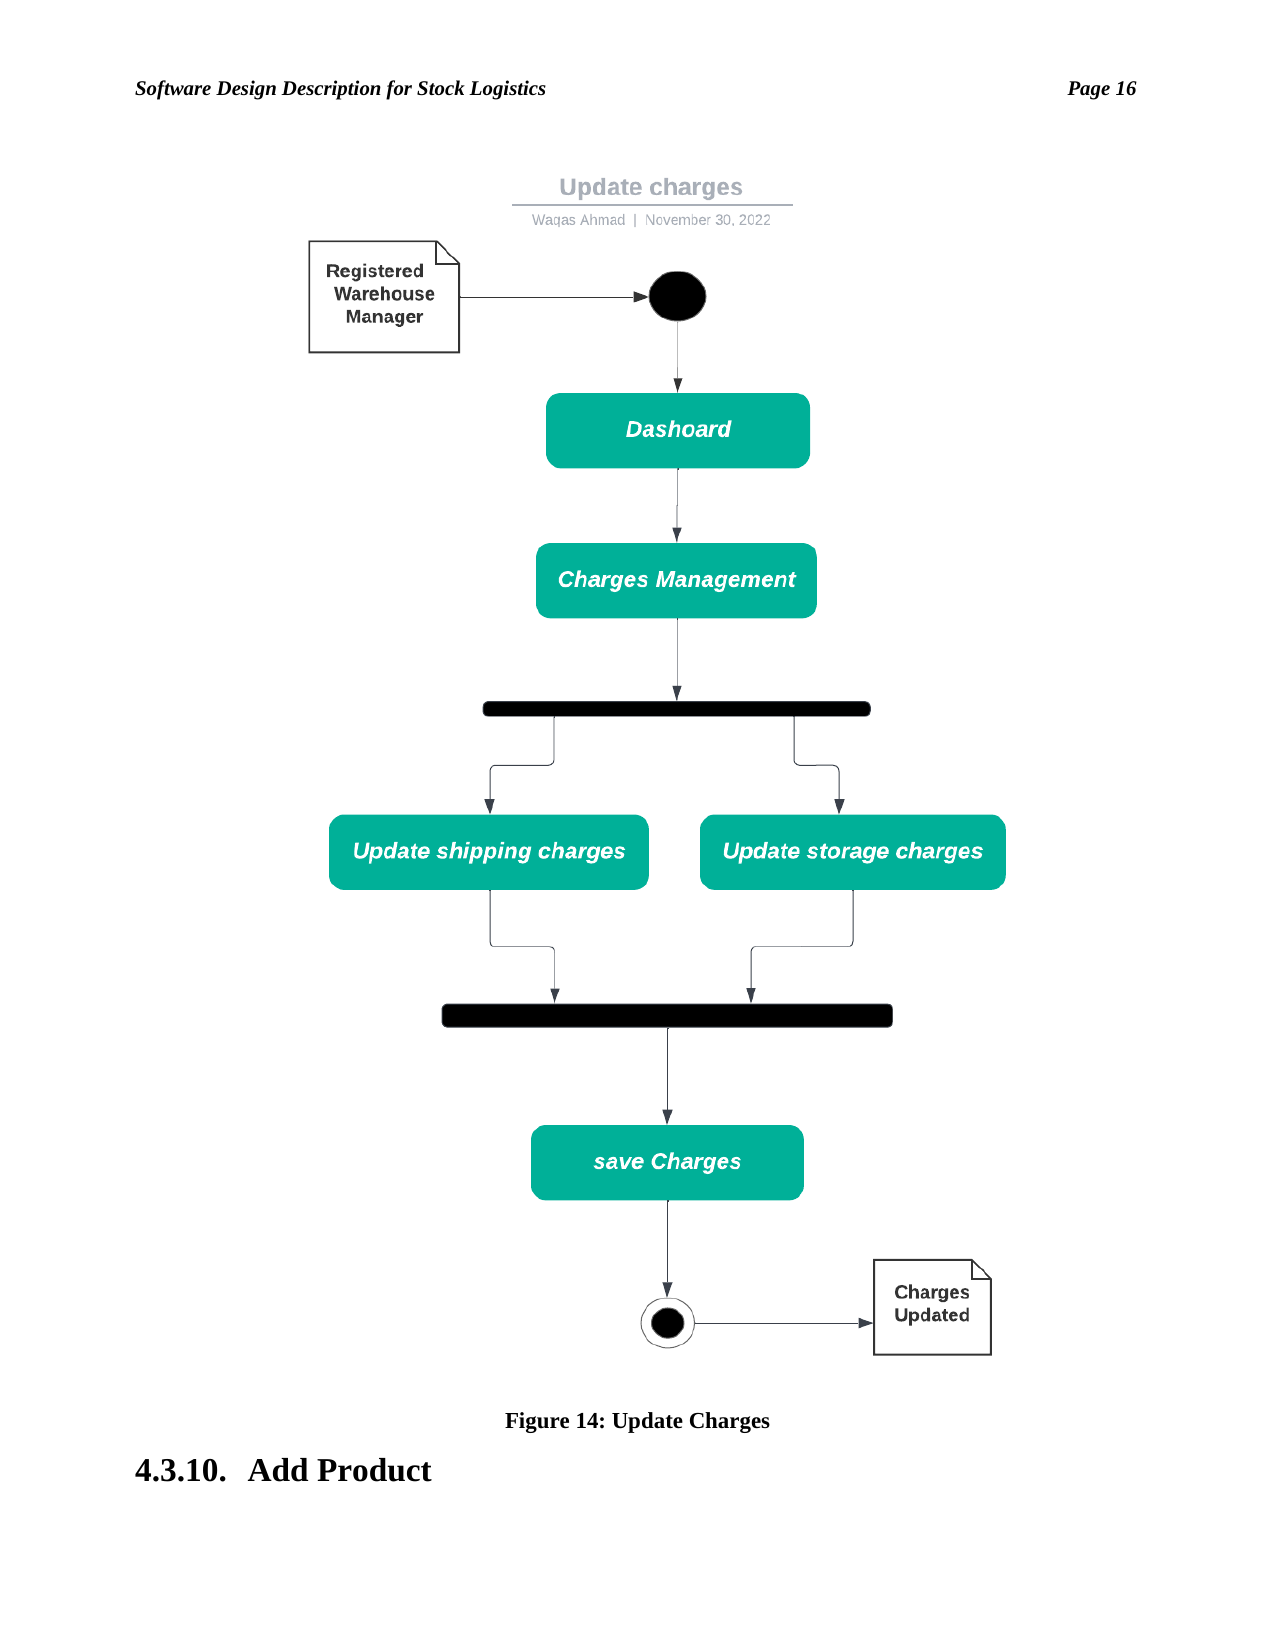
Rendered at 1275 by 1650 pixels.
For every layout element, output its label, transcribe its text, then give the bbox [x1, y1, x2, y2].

picture [247, 150, 1061, 1391]
text Figure 14: Update Charges [135, 1407, 1140, 1433]
list Add Product [135, 1450, 1140, 1488]
